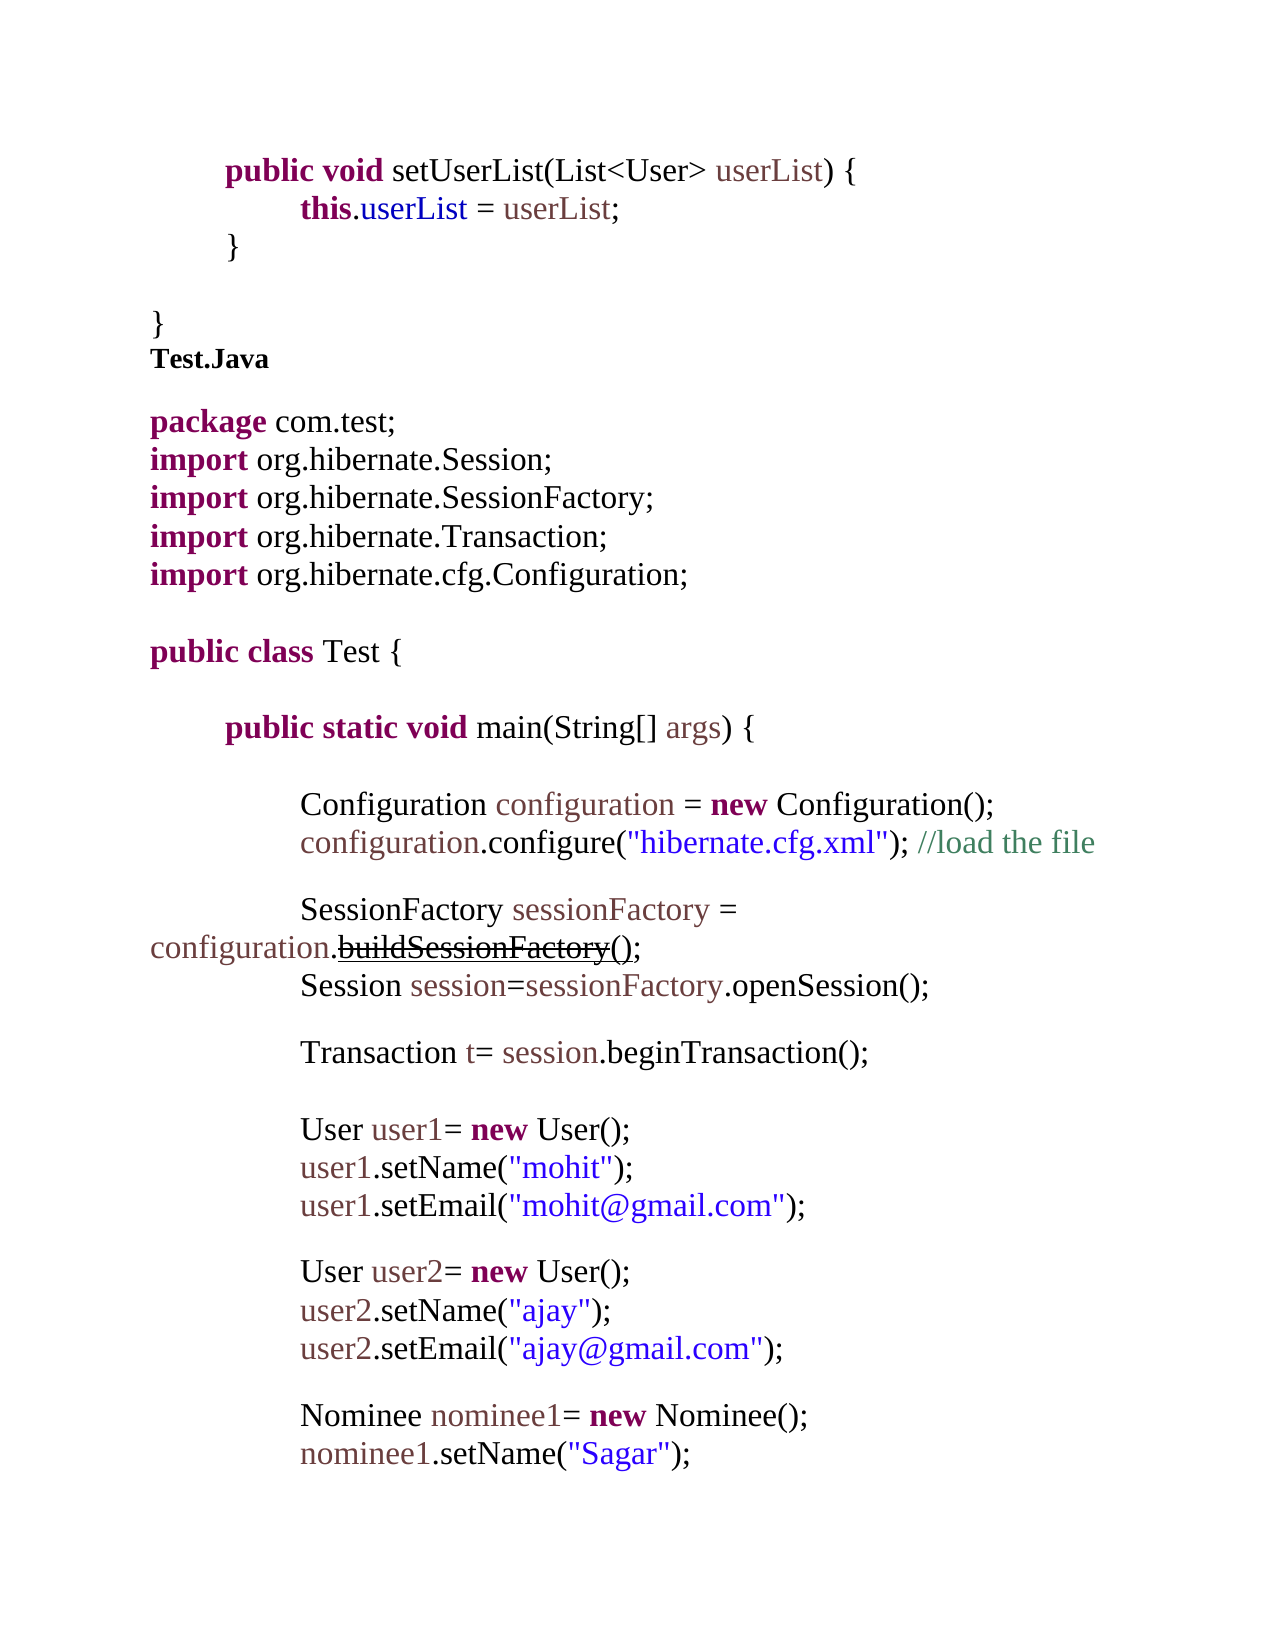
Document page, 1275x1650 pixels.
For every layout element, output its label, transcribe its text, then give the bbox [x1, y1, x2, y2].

text Transaction t= session.beginTransaction(); [150, 1032, 1125, 1070]
text Test.Java [150, 342, 1125, 375]
text public void setUserList(List<User> userList) { [150, 150, 1125, 188]
text package com.test; [150, 401, 1125, 439]
text user1.setEmail("mohit@gmail.com"); [150, 1185, 1125, 1224]
text public class Test { [150, 631, 1125, 669]
text Configuration configuration = new Configuration(); [150, 784, 1125, 823]
text User user2= new User(); [150, 1252, 1125, 1290]
text public static void main(String[] args) { [150, 708, 1125, 746]
text } [150, 227, 1125, 265]
text import org.hibernate.Transaction; [150, 516, 1125, 554]
text } [150, 303, 1125, 342]
text user2.setEmail("ajay@gmail.com"); [150, 1328, 1125, 1367]
text nominee1.setName("Sagar"); [150, 1433, 1125, 1471]
text User user1= new User(); [150, 1109, 1125, 1147]
text import org.hibernate.cfg.Configuration; [150, 554, 1125, 593]
text user1.setName("mohit"); [150, 1147, 1125, 1185]
text Nominee nominee1= new Nominee(); [150, 1395, 1125, 1433]
text configuration.configure("hibernate.cfg.xml"); //load the file [150, 823, 1125, 861]
text Session session=sessionFactory.openSession(); [150, 966, 1125, 1004]
text this.userList = userList; [150, 188, 1125, 227]
text user2.setName("ajay"); [150, 1290, 1125, 1328]
text SessionFactory sessionFactory = configuration.buildSessionFactory(); [150, 889, 1125, 966]
text import org.hibernate.SessionFactory; [150, 478, 1125, 516]
text import org.hibernate.Session; [150, 439, 1125, 478]
